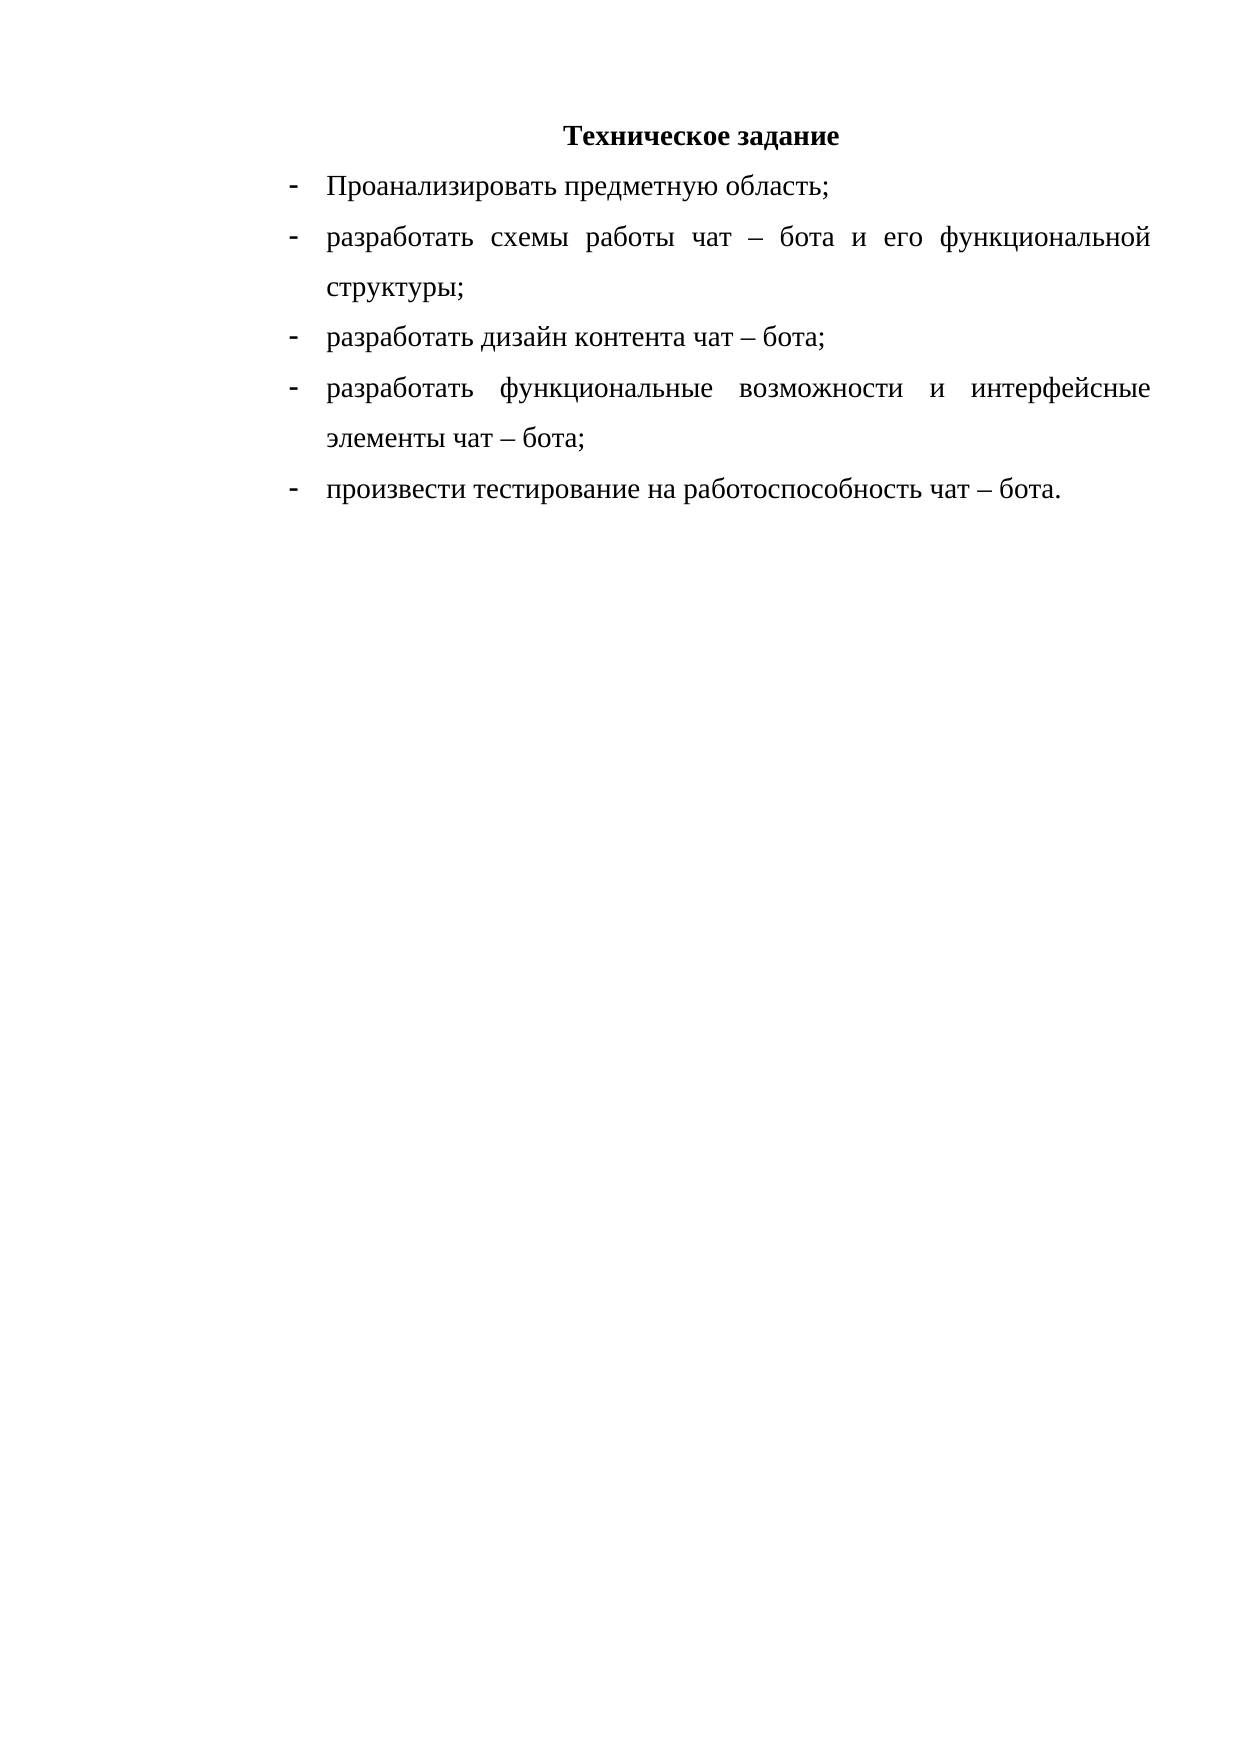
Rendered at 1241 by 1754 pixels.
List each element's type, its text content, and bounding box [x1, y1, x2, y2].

list разработать функциональные возможности и интерфейсные элементы чат – бота; [288, 370, 1152, 454]
list произвести тестирование на работоспособность чат – бота. [288, 471, 1152, 504]
text Техническое задание [177, 118, 1152, 152]
list разработать дизайн контента чат – бота; [288, 319, 1152, 353]
list разработать схемы работы чат – бота и его функциональной структуры; [288, 219, 1152, 303]
list Проанализировать предметную область; [288, 168, 1152, 202]
